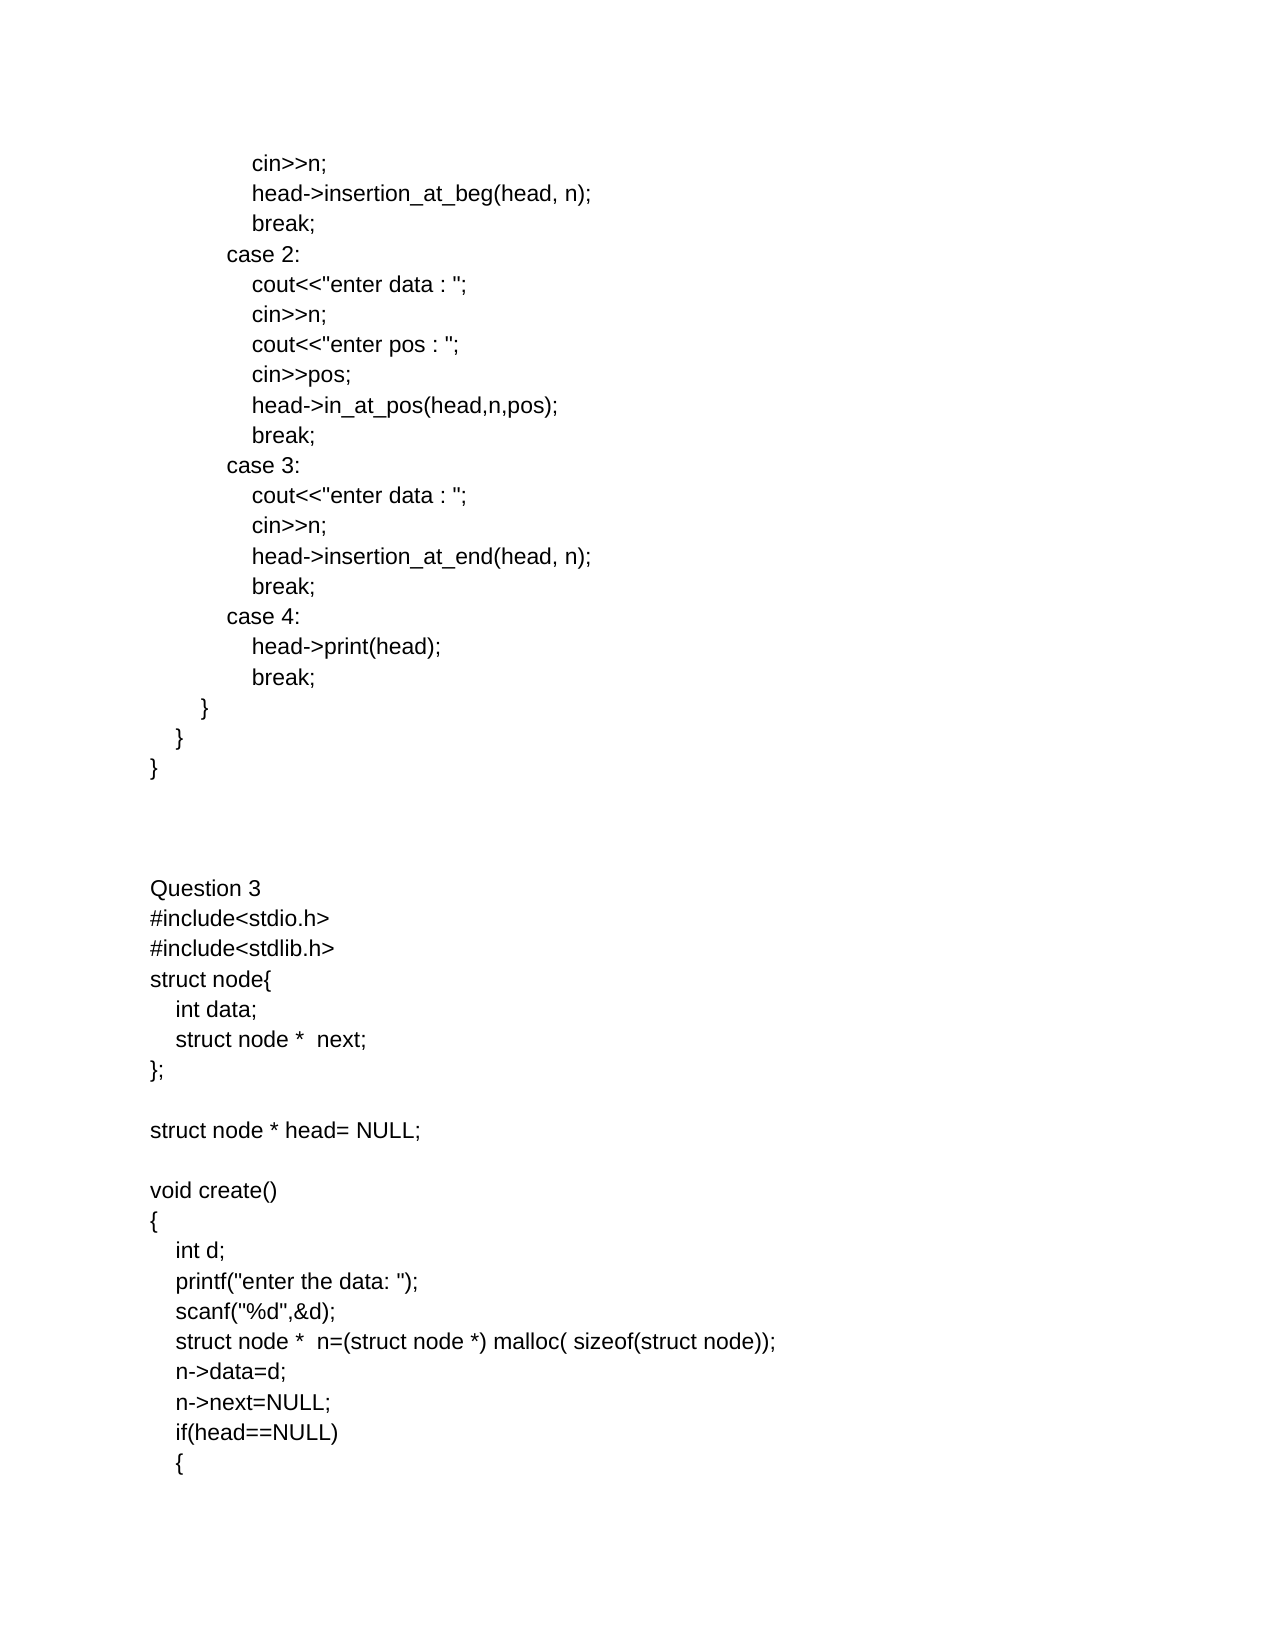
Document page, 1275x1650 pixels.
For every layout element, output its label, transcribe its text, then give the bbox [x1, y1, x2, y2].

text printf("enter the data: "); [150, 1268, 1125, 1294]
text if(head==NULL) [150, 1419, 1125, 1445]
text #include<stdlib.h> [150, 935, 1125, 962]
text }; [150, 1056, 1125, 1083]
text void create() [150, 1177, 1125, 1203]
text int d; [150, 1237, 1125, 1264]
text #include<stdio.h> [150, 905, 1125, 932]
text cout<<"enter data : "; [150, 271, 1125, 297]
text int data; [150, 996, 1125, 1022]
text struct node * n=(struct node *) malloc( sizeof(struct node)); [150, 1328, 1125, 1354]
text struct node * head= NULL; [150, 1117, 1125, 1143]
text head->print(head); [150, 633, 1125, 660]
text { [150, 1449, 1125, 1475]
text break; [150, 422, 1125, 448]
text head->insertion_at_beg(head, n); [150, 180, 1125, 207]
text break; [150, 573, 1125, 599]
text struct node{ [150, 966, 1125, 992]
text struct node * next; [150, 1026, 1125, 1052]
text cout<<"enter pos : "; [150, 331, 1125, 358]
text Question 3 [150, 875, 1125, 901]
text n->data=d; [150, 1358, 1125, 1385]
text cin>>pos; [150, 361, 1125, 388]
text } [150, 724, 1125, 750]
text scanf("%d",&d); [150, 1298, 1125, 1324]
text break; [150, 663, 1125, 690]
text head->in_at_pos(head,n,pos); [150, 392, 1125, 418]
text n->next=NULL; [150, 1388, 1125, 1415]
text case 3: [150, 452, 1125, 478]
text { [150, 1207, 1125, 1234]
text head->insertion_at_end(head, n); [150, 543, 1125, 569]
text cin>>n; [150, 512, 1125, 539]
text cout<<"enter data : "; [150, 482, 1125, 509]
text break; [150, 210, 1125, 237]
text cin>>n; [150, 150, 1125, 176]
text cin>>n; [150, 301, 1125, 327]
text case 4: [150, 603, 1125, 629]
text } [150, 754, 1125, 781]
text case 2: [150, 241, 1125, 267]
text } [150, 694, 1125, 720]
